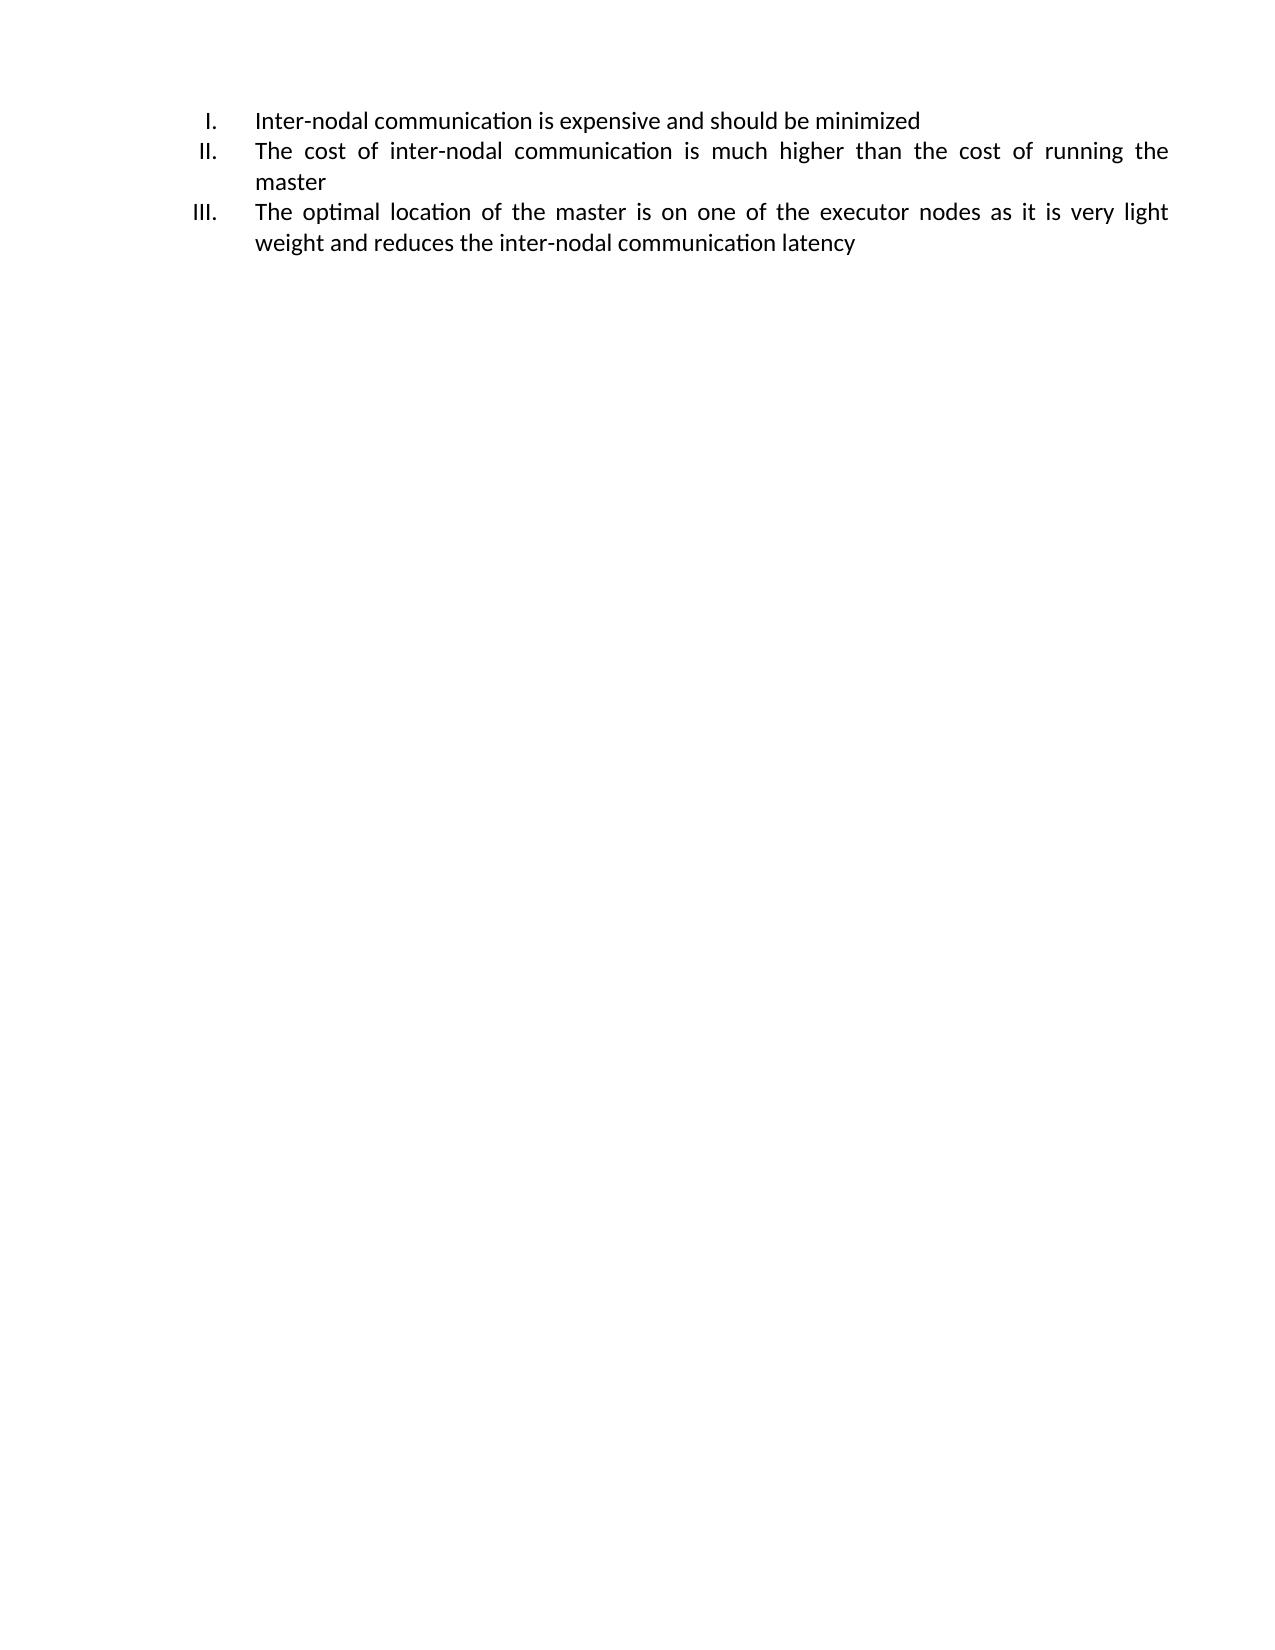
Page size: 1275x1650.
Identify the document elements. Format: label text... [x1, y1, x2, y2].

list The optimal location of the master is on one of the executor nodes as it is very light weight and reduces the inter-nodal communication latency [217, 197, 1170, 258]
list Inter-nodal communication is expensive and should be minimized [217, 105, 1170, 136]
list The cost of inter-nodal communication is much higher than the cost of running the master [217, 136, 1170, 197]
